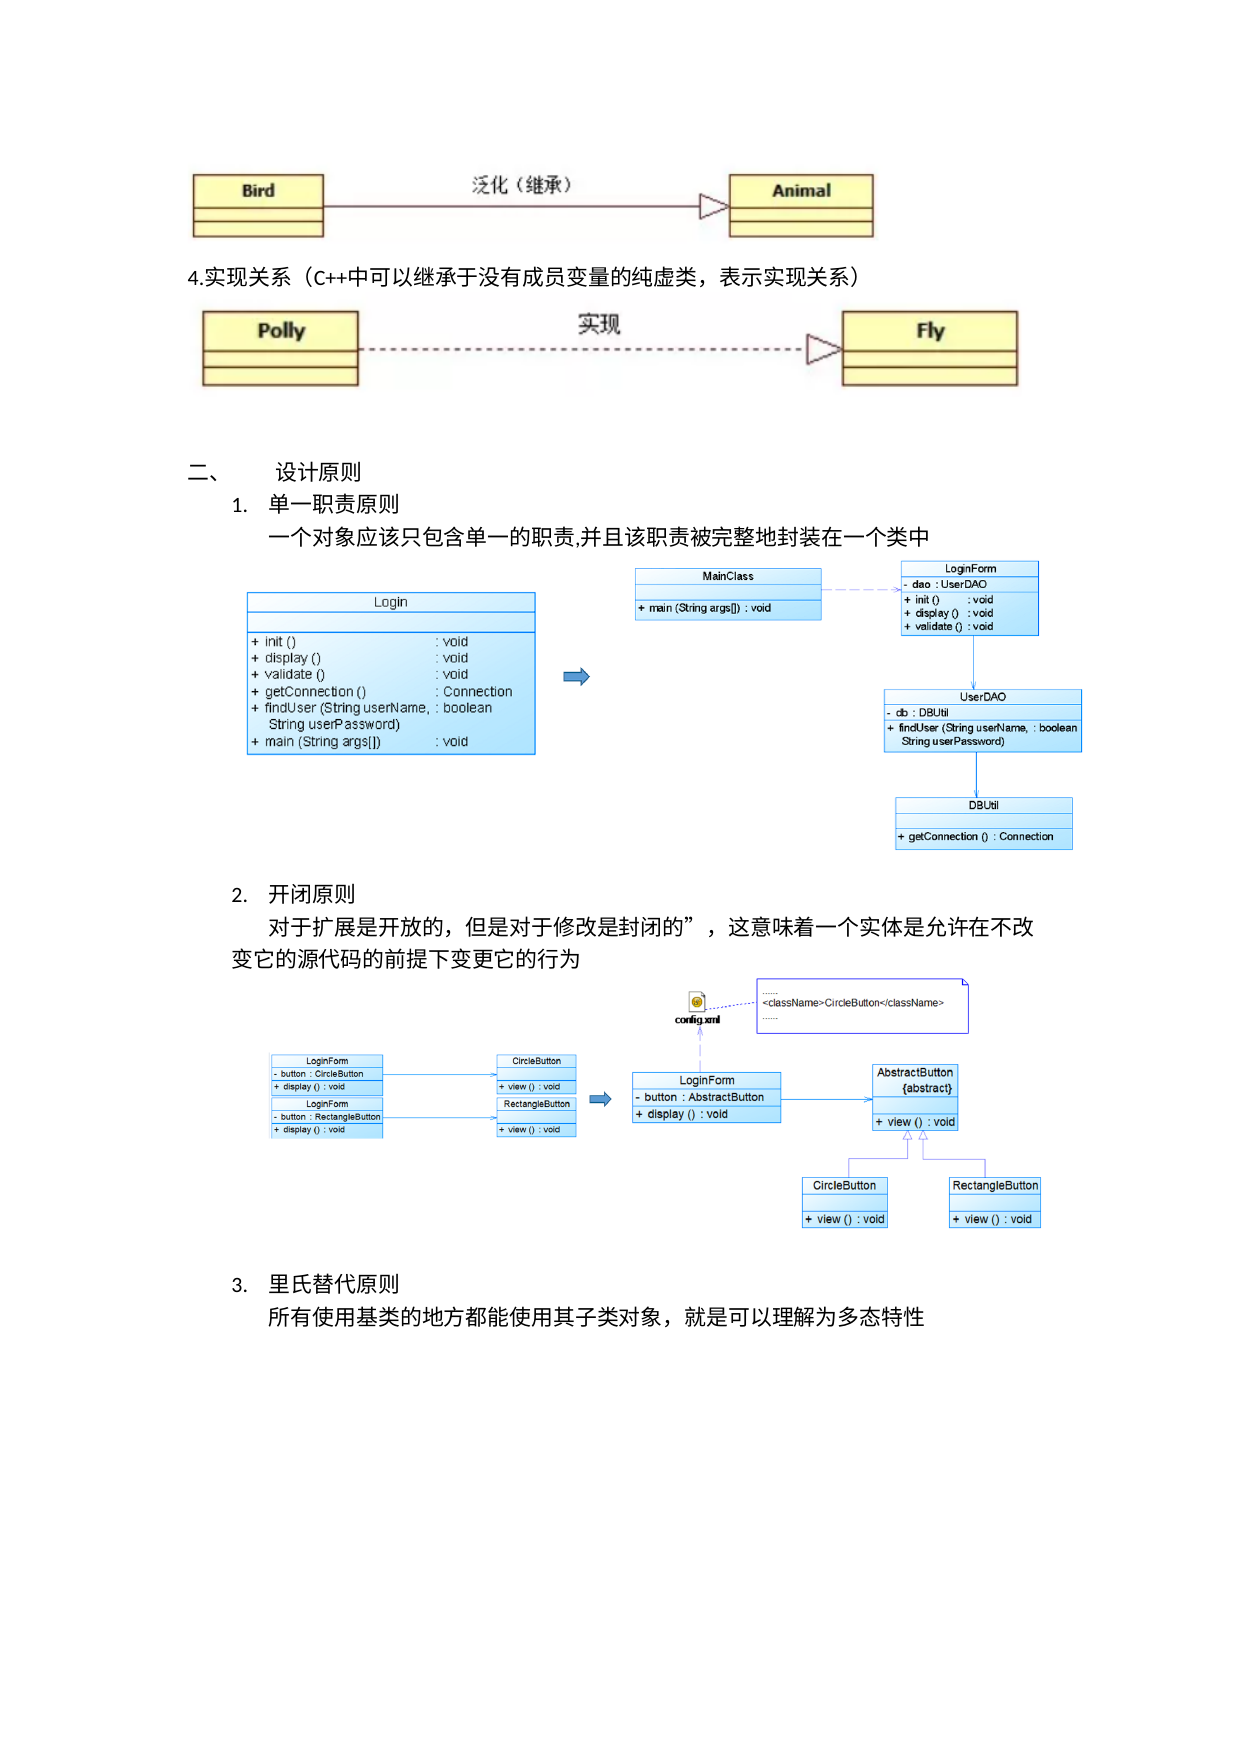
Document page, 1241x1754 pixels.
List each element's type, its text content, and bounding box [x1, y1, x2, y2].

picture [187, 292, 1053, 397]
text 所有使用基类的地方都能使用其子类对象，就是可以理解为多态特性 [225, 1299, 1053, 1332]
list 里氏替代原则 [231, 1267, 1053, 1299]
list 开闭原则 [231, 877, 1053, 909]
picture [187, 162, 893, 244]
list 设计原则 [187, 454, 1053, 487]
text 4.实现关系（C++中可以继承于没有成员变量的纯虚类，表示实现关系） [187, 259, 1053, 292]
picture [268, 974, 1043, 1230]
text 对于扩展是开放的，但是对于修改是封闭的”，这意味着一个实体是允许在不改变它的源代码的前提下变更它的行为 [231, 909, 1053, 974]
list 单一职责原则 [231, 487, 1053, 519]
text 一个对象应该只包含单一的职责,并且该职责被完整地封装在一个类中 [225, 519, 1053, 552]
picture [225, 552, 1091, 855]
